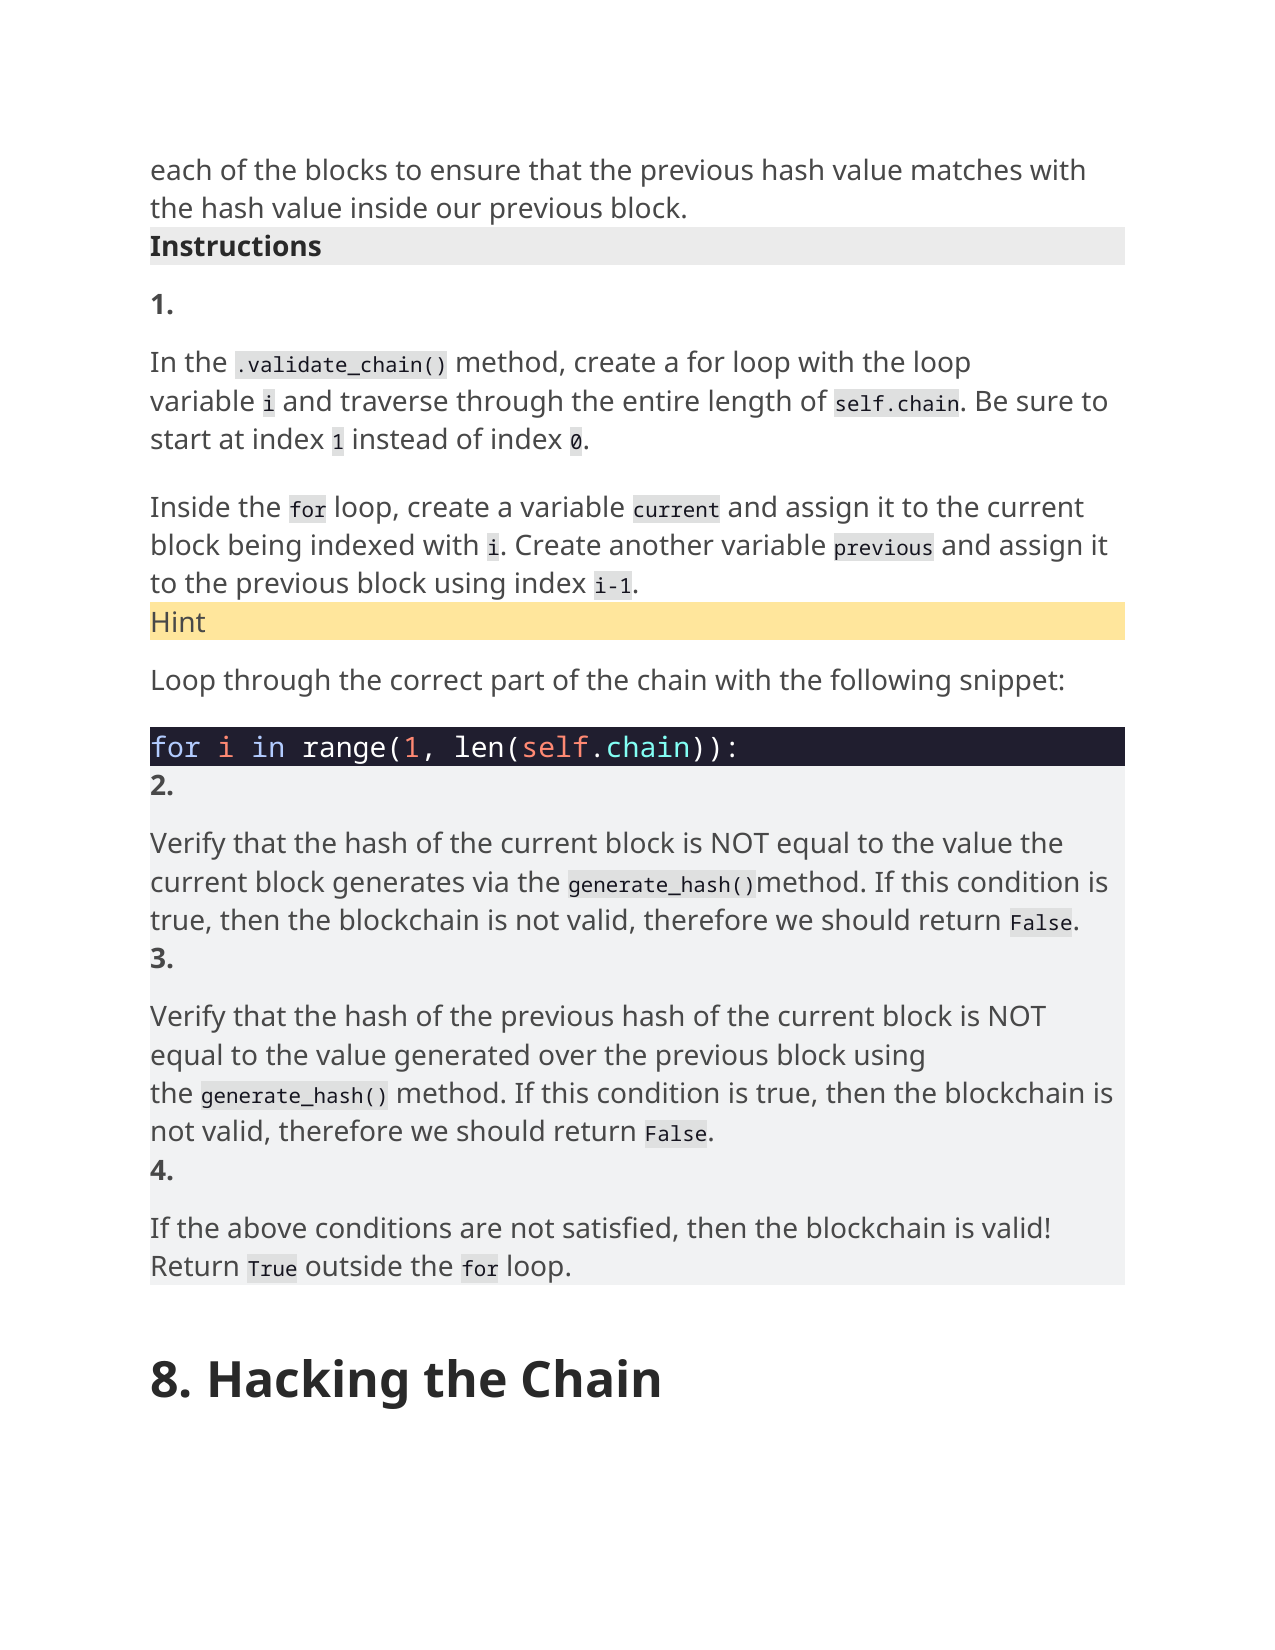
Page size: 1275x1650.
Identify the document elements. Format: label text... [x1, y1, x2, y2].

text 4. [150, 1150, 1125, 1188]
text Loop through the correct part of the chain with the following snippet: [150, 660, 1125, 698]
text 2. [150, 766, 1125, 804]
text Inside the for loop, create a variable current and assign it to the current block being indexed with i. Create another variable previous and assign it to the previous block using index i-1. [150, 487, 1125, 602]
text Verify that the hash of the previous hash of the current block is NOT equal to the value generated over the previous block using the generate_hash() method. If this condition is true, then the blockchain is not valid, therefore we should return False. [150, 997, 1125, 1150]
text In the .validate_chain() method, create a for loop with the loop variable i and traverse through the entire length of self.chain. Be sure to start at index 1 instead of index 0. [150, 343, 1125, 458]
text for i in range(1, len(self.chain)): [150, 727, 1125, 766]
text 1. [150, 285, 1125, 323]
text If the above conditions are not satisfied, then the blockchain is valid! Return True outside the for loop. [150, 1208, 1125, 1285]
text 3. [150, 939, 1125, 977]
text Hint [150, 602, 1125, 640]
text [150, 150, 1125, 227]
subtitle 8. Hacking the Chain [150, 1344, 1125, 1412]
text Instructions [150, 227, 1125, 265]
text Verify that the hash of the current block is NOT equal to the value the current block generates via the generate_hash()method. If this condition is true, then the blockchain is not valid, therefore we should return False. [150, 824, 1125, 939]
